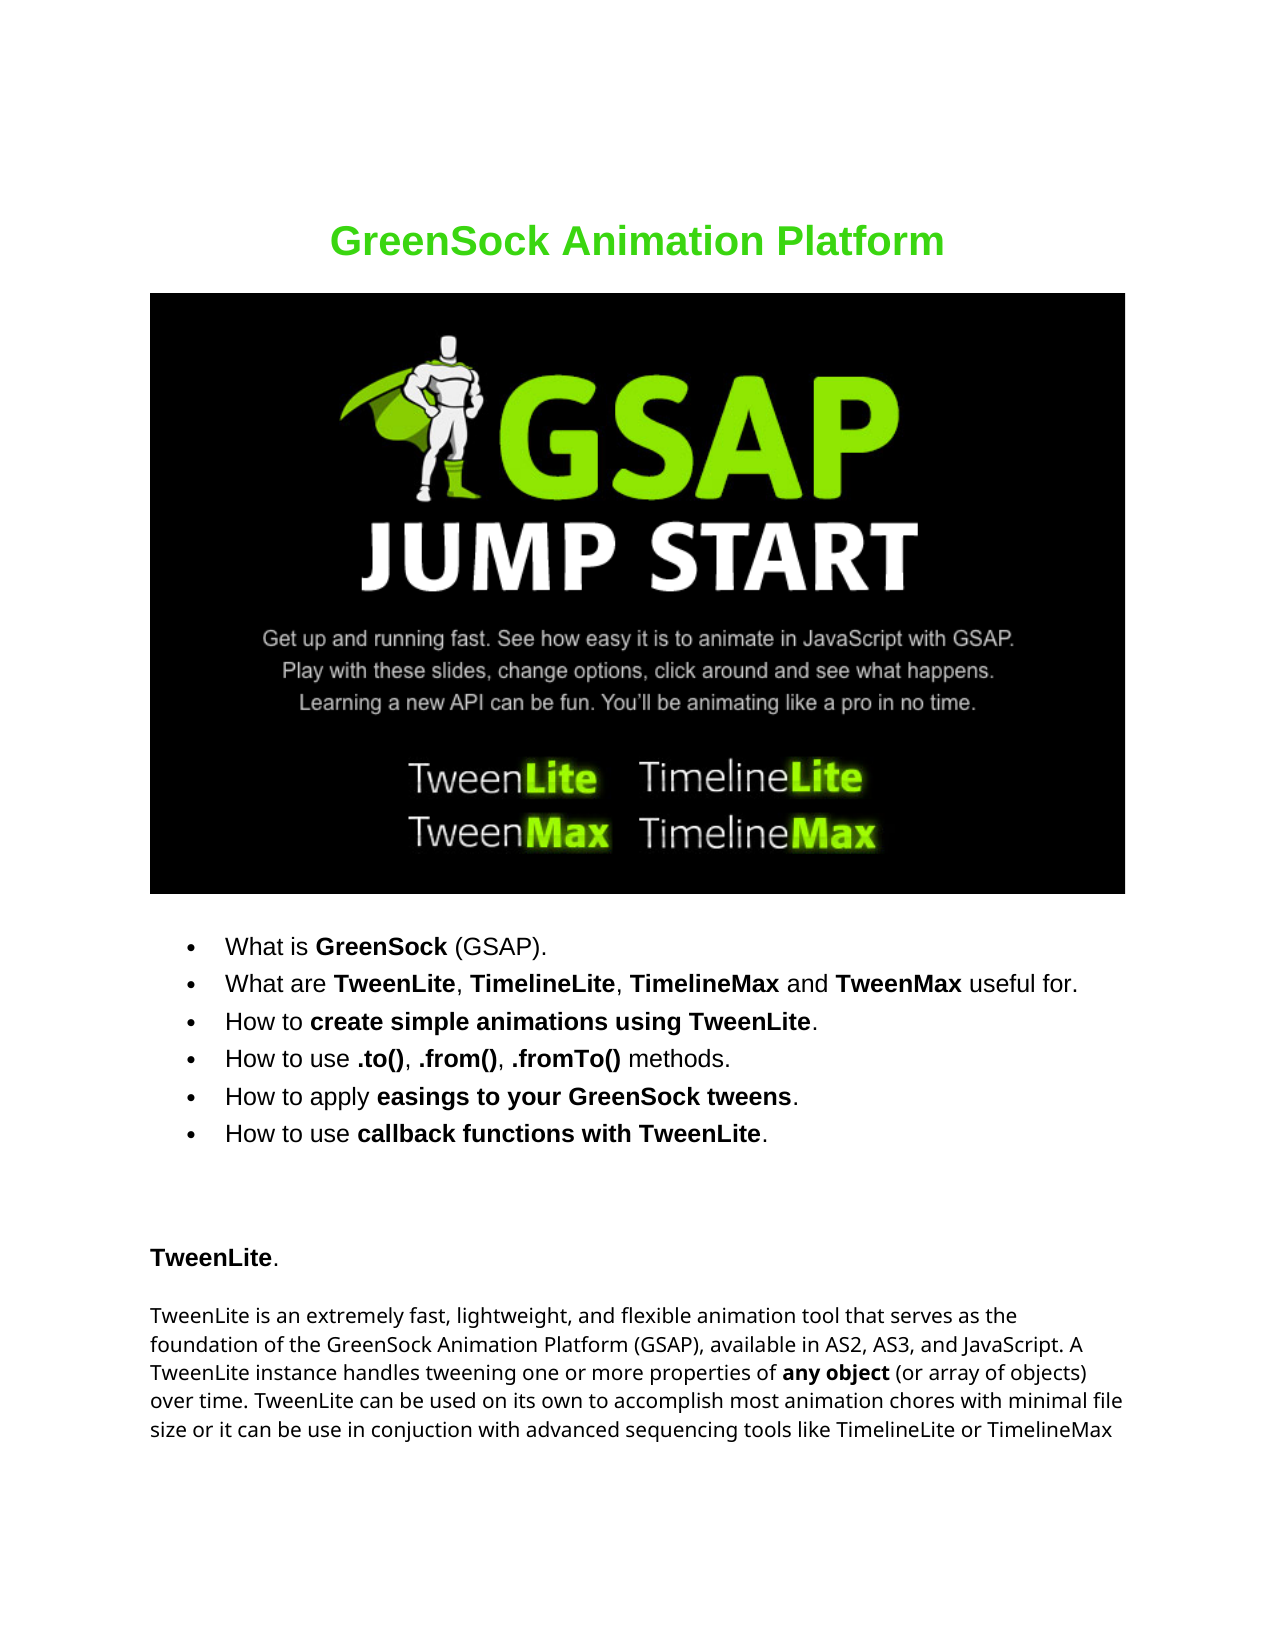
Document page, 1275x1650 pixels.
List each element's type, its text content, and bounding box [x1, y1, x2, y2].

text GreenSock Animation Platform [150, 217, 1125, 264]
text TweenLite. [150, 1235, 1125, 1272]
picture [150, 293, 1125, 894]
list What are TweenLite, TimelineLite, TimelineMax and TweenMax useful for. [187, 960, 1125, 998]
list How to apply easings to your GreenSock tweens. [187, 1073, 1125, 1110]
list What is GreenSock (GSAP). [187, 923, 1125, 960]
list How to use .to(), .from(), .fromTo() methods. [187, 1035, 1125, 1073]
list How to use callback functions with TweenLite. [187, 1110, 1125, 1148]
list How to create simple animations using TweenLite. [187, 998, 1125, 1035]
